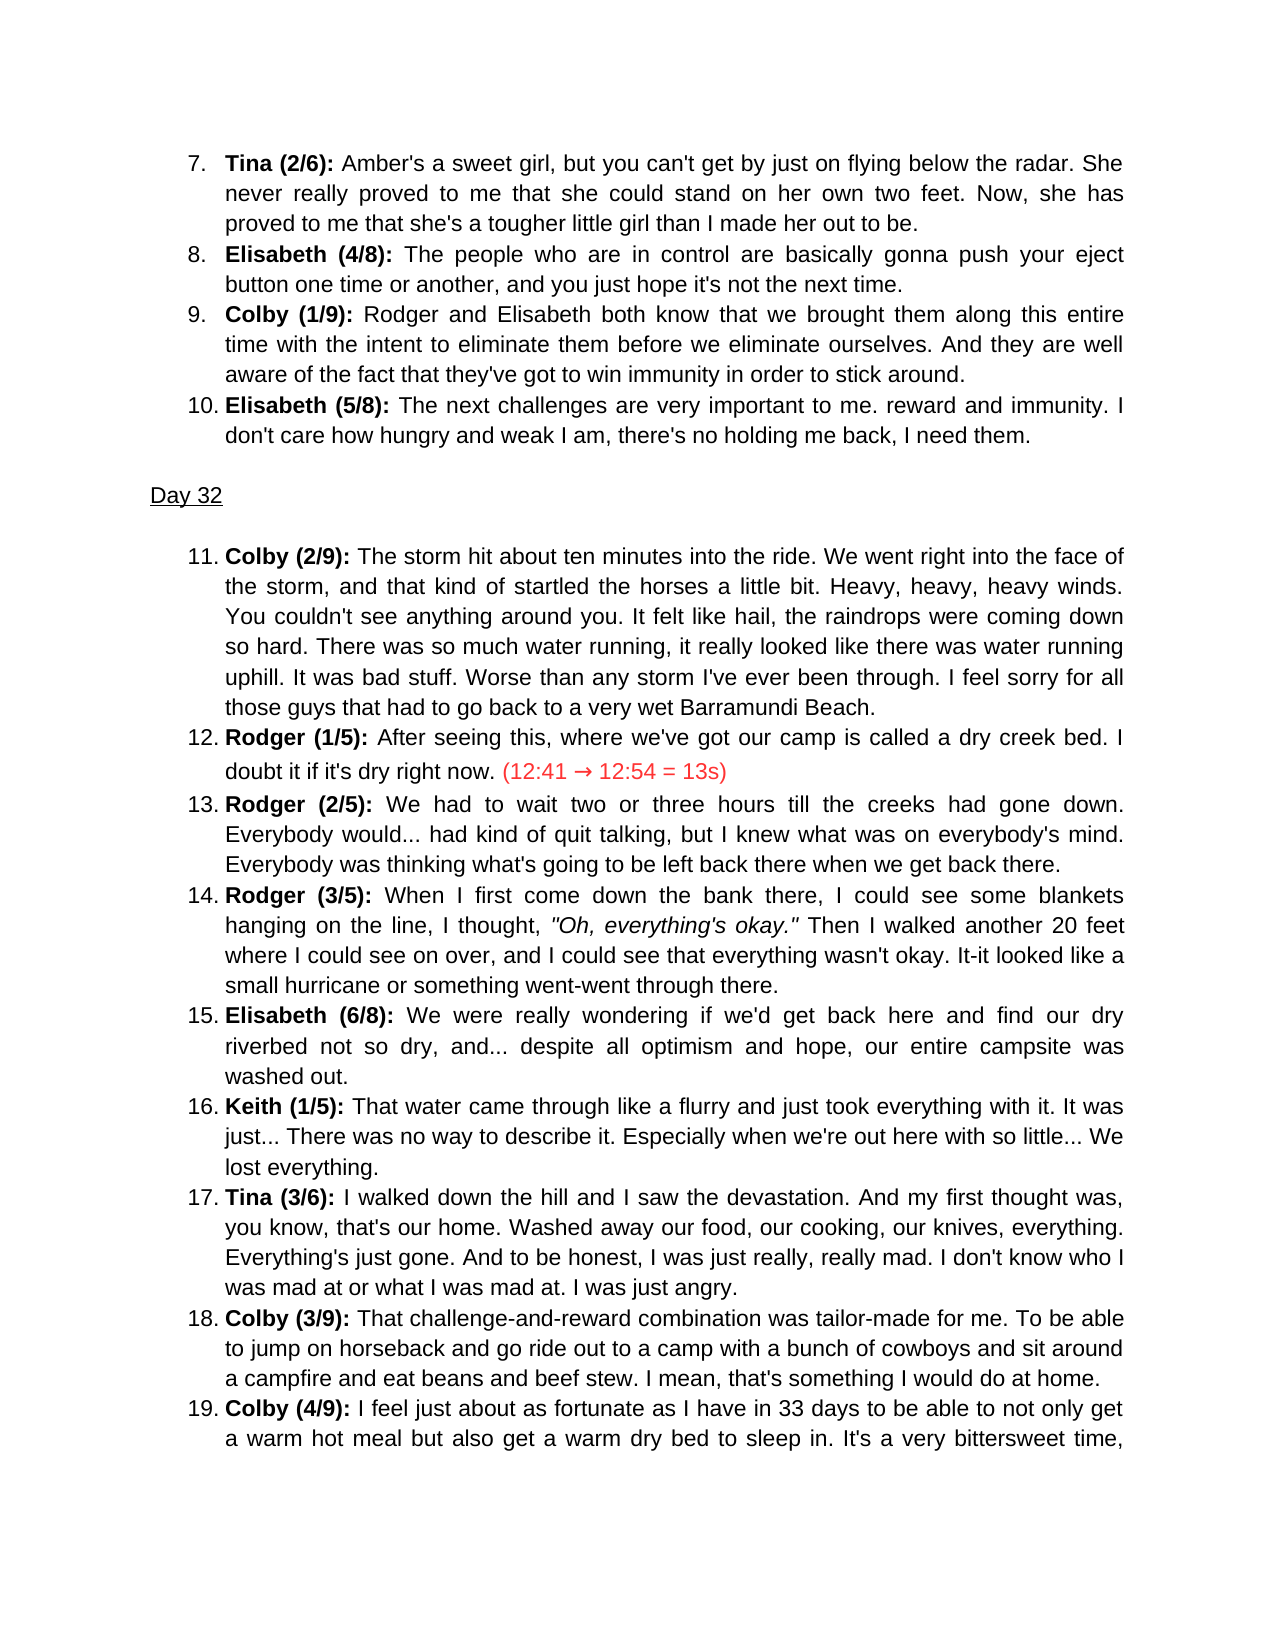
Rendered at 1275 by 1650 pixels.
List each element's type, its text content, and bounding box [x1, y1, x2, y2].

list Colby (1/9): Rodger and Elisabeth both know that we brought them along this entire time with the intent to eliminate them before we eliminate ourselves. And they are well aware of the fact that they've got to win immunity in order to stick around. [187, 301, 1125, 388]
list Tina (3/6): I walked down the hill and I saw the devastation. And my first thought was, you know, that's our home. Washed away our food, our cooking, our knives, everything. Everything's just gone. And to be honest, I was just really, really mad. I don't know who I was mad at or what I was mad at. I was just angry. [187, 1184, 1125, 1301]
list Rodger (3/5): When I first come down the bank there, I could see some blankets hanging on the line, I thought, "Oh, everything's okay." Then I walked another 20 feet where I could see on over, and I could see that everything wasn't okay. It-it looked like a small hurricane or something went-went through there. [187, 882, 1125, 998]
list Elisabeth (4/8): The people who are in control are basically gonna push your eject button one time or another, and you just hope it's not the next time. [187, 241, 1125, 297]
list Elisabeth (5/8): The next challenges are very important to me. reward and immunity. I don't care how hungry and weak I am, there's no holding me back, I need them. [187, 392, 1125, 448]
list Keith (1/5): That water came through like a flurry and just took everything with it. It was just... There was no way to describe it. Especially when we're out here with so little... We lost everything. [187, 1093, 1125, 1180]
list Tina (2/6): Amber's a sweet girl, but you can't get by just on flying below the radar. She never really proved to me that she could stand on her own two feet. Now, she has proved to me that she's a tougher little girl than I made her out to be. [187, 150, 1125, 237]
list Elisabeth (6/8): We were really wondering if we'd get back here and find our dry riverbed not so dry, and... despite all optimism and hope, our entire campsite was washed out. [187, 1002, 1125, 1089]
list Rodger (1/5): After seeing this, where we've got our camp is called a dry creek bed. I doubt it if it's dry right now. (12:41 → 12:54 = 13s) [187, 724, 1125, 786]
list Rodger (2/5): We had to wait two or three hours till the creeks had gone down. Everybody would... had kind of quit talking, but I knew what was on everybody's mind. Everybody was thinking what's going to be left back there when we get back there. [187, 791, 1125, 878]
list Colby (3/9): That challenge-and-reward combination was tailor-made for me. To be able to jump on horseback and go ride out to a camp with a bunch of cowboys and sit around a campfire and eat beans and beef stew. I mean, that's something I would do at home. [187, 1304, 1125, 1391]
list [187, 1395, 1125, 1452]
list Colby (2/9): The storm hit about ten minutes into the ride. We went right into the face of the storm, and that kind of startled the horses a little bit. Heavy, heavy, heavy winds. You couldn't see anything around you. It felt like hail, the raindrops were coming down so hard. There was so much water running, it really looked like there was water running uphill. It was bad stuff. Worse than any storm I've ever been through. I feel sorry for all those guys that had to go back to a very wet Barramundi Beach. [187, 543, 1125, 720]
text Day 32 [150, 482, 1125, 509]
